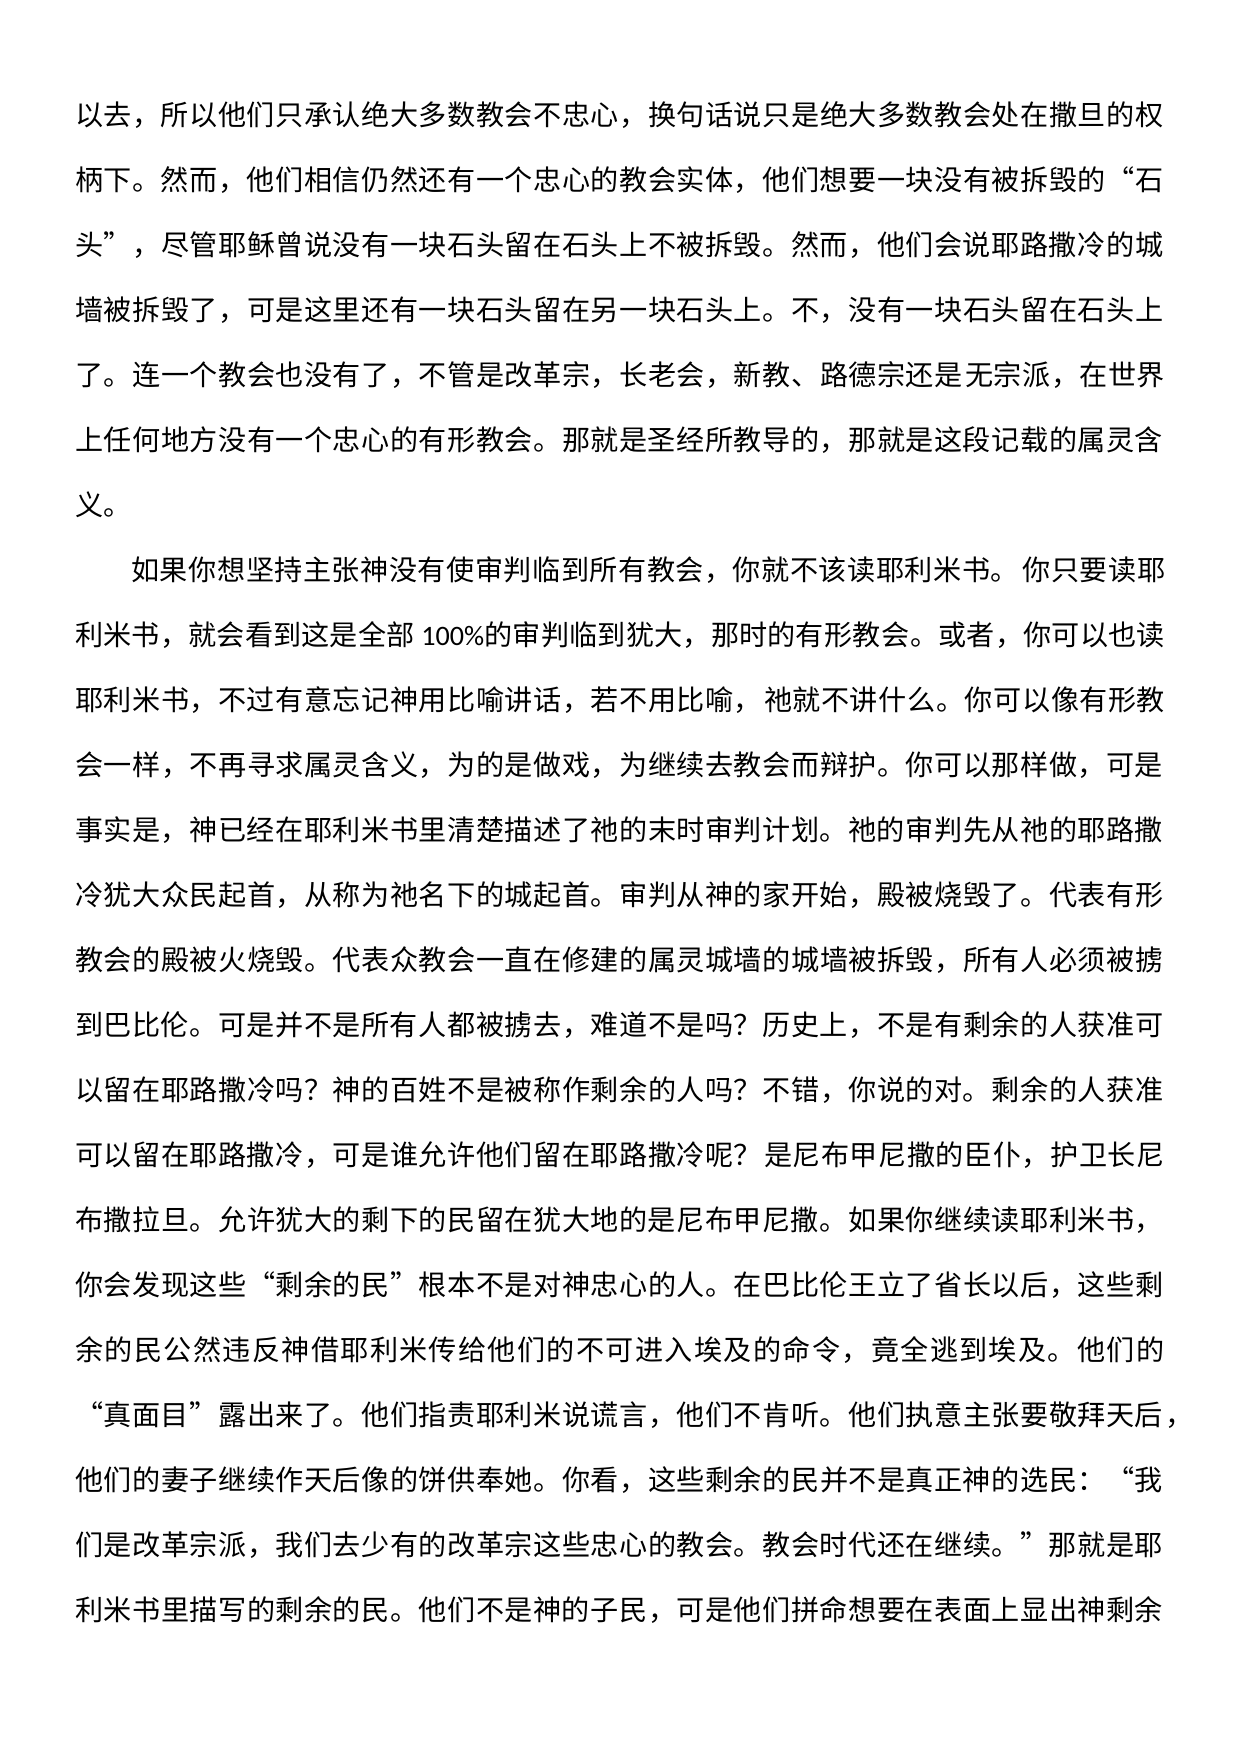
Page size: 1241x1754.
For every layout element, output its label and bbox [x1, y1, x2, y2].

text [75, 81, 1165, 536]
text [75, 536, 1165, 1641]
